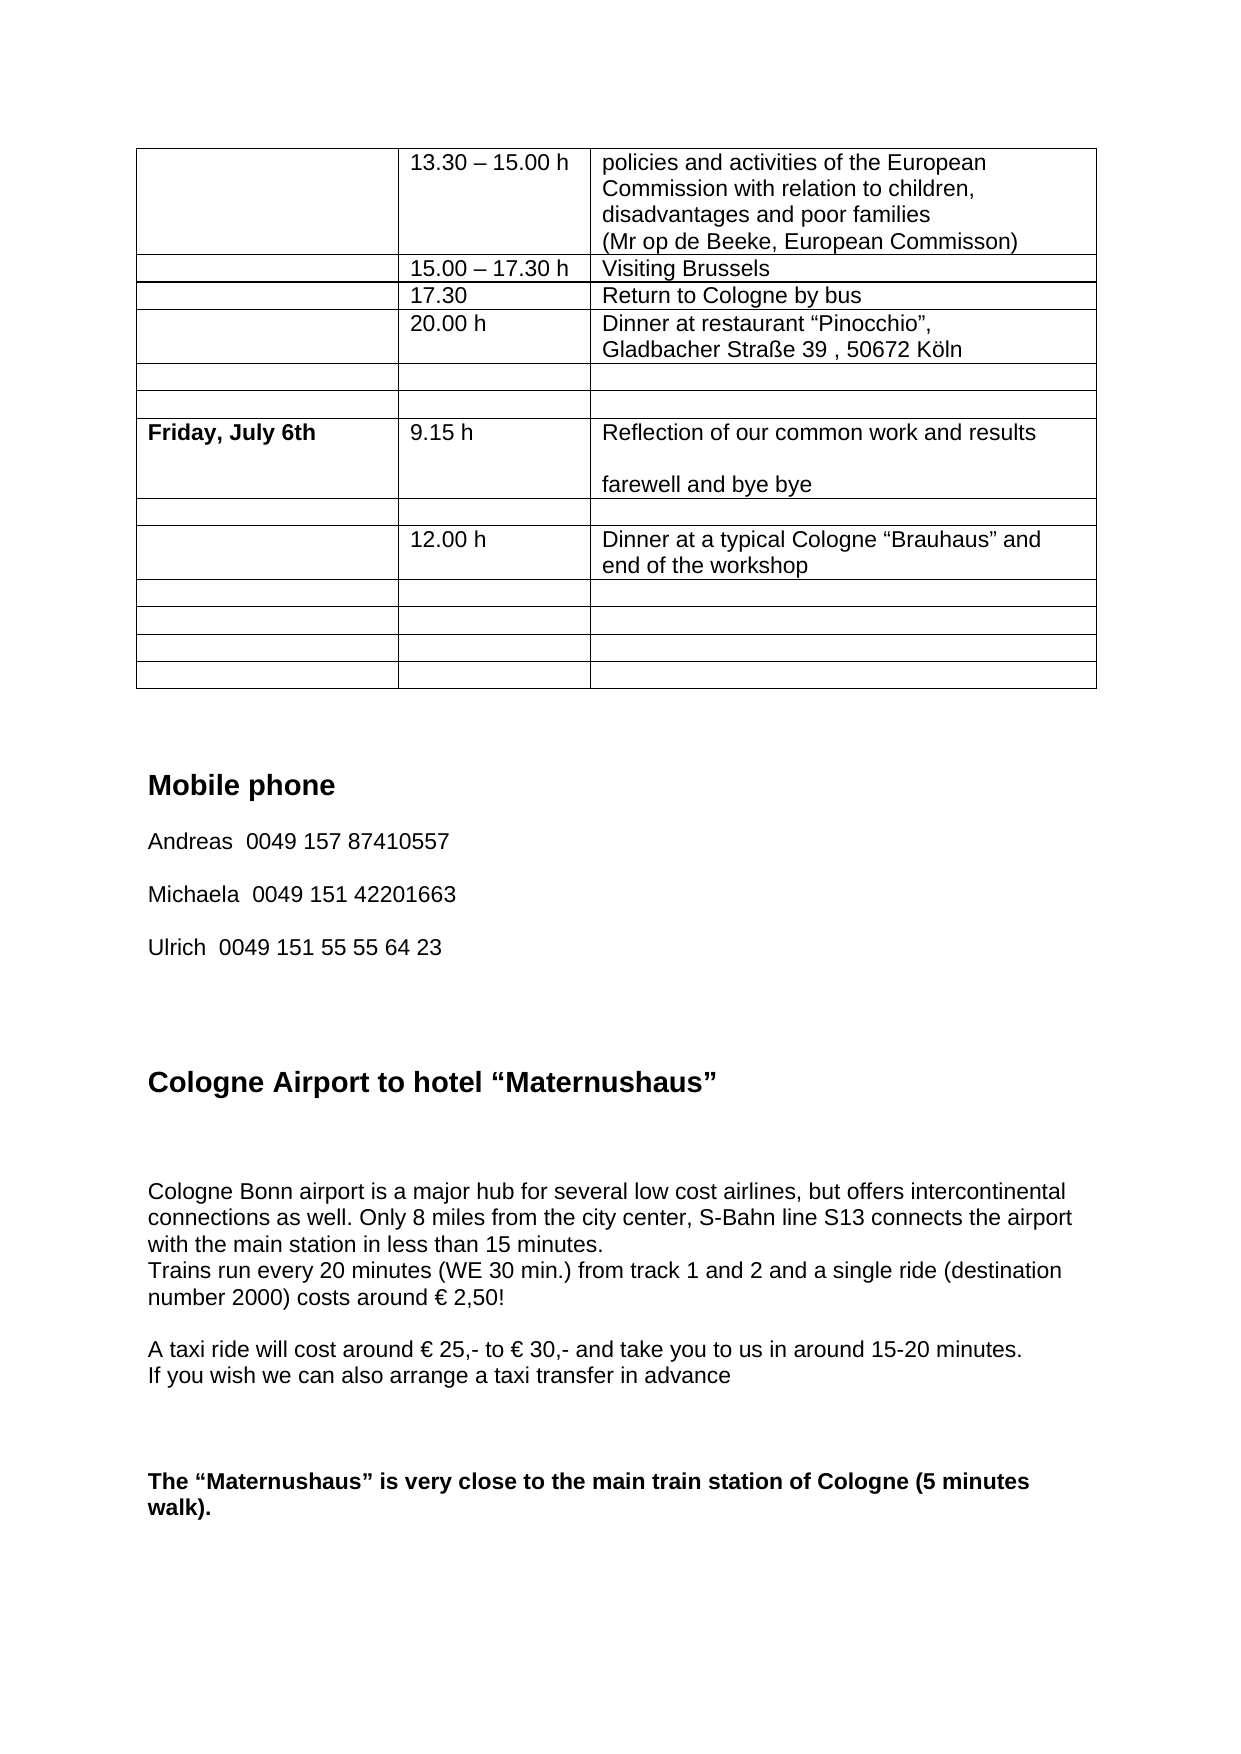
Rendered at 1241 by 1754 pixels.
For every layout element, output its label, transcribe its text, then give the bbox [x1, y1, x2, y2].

table_cell 17.30 [399, 283, 590, 309]
table_cell 20.00 h [399, 310, 590, 363]
table_cell [399, 364, 590, 390]
table_cell [591, 364, 1096, 390]
table_cell Visiting Brussels [591, 255, 1096, 281]
text Mobile phone [148, 768, 1093, 802]
table_cell [137, 255, 398, 281]
table_cell [399, 662, 590, 688]
text Ulrich 0049 151 55 55 64 23 [148, 934, 1093, 960]
table_cell [137, 635, 398, 661]
table_cell policies and activities of the European Commission with relation to children, disadvantages and poor families (Mr op de Beeke, European Commisson) [591, 149, 1096, 254]
table_cell [399, 499, 590, 525]
text Cologne Airport to hotel “Maternushaus” [148, 1065, 1093, 1099]
table_cell [591, 662, 1096, 688]
text Michaela 0049 151 42201663 [148, 881, 1093, 907]
table_cell [137, 149, 398, 254]
table_cell [137, 607, 398, 633]
table_cell [591, 607, 1096, 633]
table_cell Friday, July 6th [137, 419, 398, 497]
text Andreas 0049 157 87410557 [148, 828, 1093, 854]
text Cologne Bonn airport is a major hub for several low cost airlines, but offers intercontinental connections as well. Only 8 miles from the city center, S-Bahn line S13 connects the airport with the main station in less than 15 minutes. Trains run every 20 minutes (WE 30 min.) from track 1 and 2 and a single ride (destination number 2000) costs around € 2,50! A taxi ride will cost around € 25,- to € 30,- and take you to us in around 15-20 minutes. If you wish we can also arrange a taxi transfer in advance [148, 1178, 1093, 1389]
table_cell Dinner at restaurant “Pinocchio”, Gladbacher Straße 39 , 50672 Köln [591, 310, 1096, 363]
table_cell [137, 499, 398, 525]
table_cell 13.30 – 15.00 h [399, 149, 590, 254]
table_cell [399, 391, 590, 417]
table_cell 15.00 – 17.30 h [399, 255, 590, 281]
table_cell 12.00 h [399, 526, 590, 579]
table_cell [137, 580, 398, 606]
table_cell 9.15 h [399, 419, 590, 497]
table_cell [399, 635, 590, 661]
table_cell [137, 526, 398, 579]
table_cell [137, 310, 398, 363]
table_cell [591, 580, 1096, 606]
table_cell Return to Cologne by bus [591, 283, 1096, 309]
table_cell [137, 283, 398, 309]
table_cell [399, 580, 590, 606]
table_cell [591, 391, 1096, 417]
text The “Maternushaus” is very close to the main train station of Cologne (5 minutes walk). [148, 1468, 1093, 1521]
table_cell [137, 662, 398, 688]
table_cell [399, 607, 590, 633]
table_cell [137, 364, 398, 390]
table_cell [591, 635, 1096, 661]
table_cell [137, 391, 398, 417]
table_cell [591, 499, 1096, 525]
table_cell Dinner at a typical Cologne “Brauhaus” and end of the workshop [591, 526, 1096, 579]
table_cell Reflection of our common work and results farewell and bye bye [591, 419, 1096, 497]
